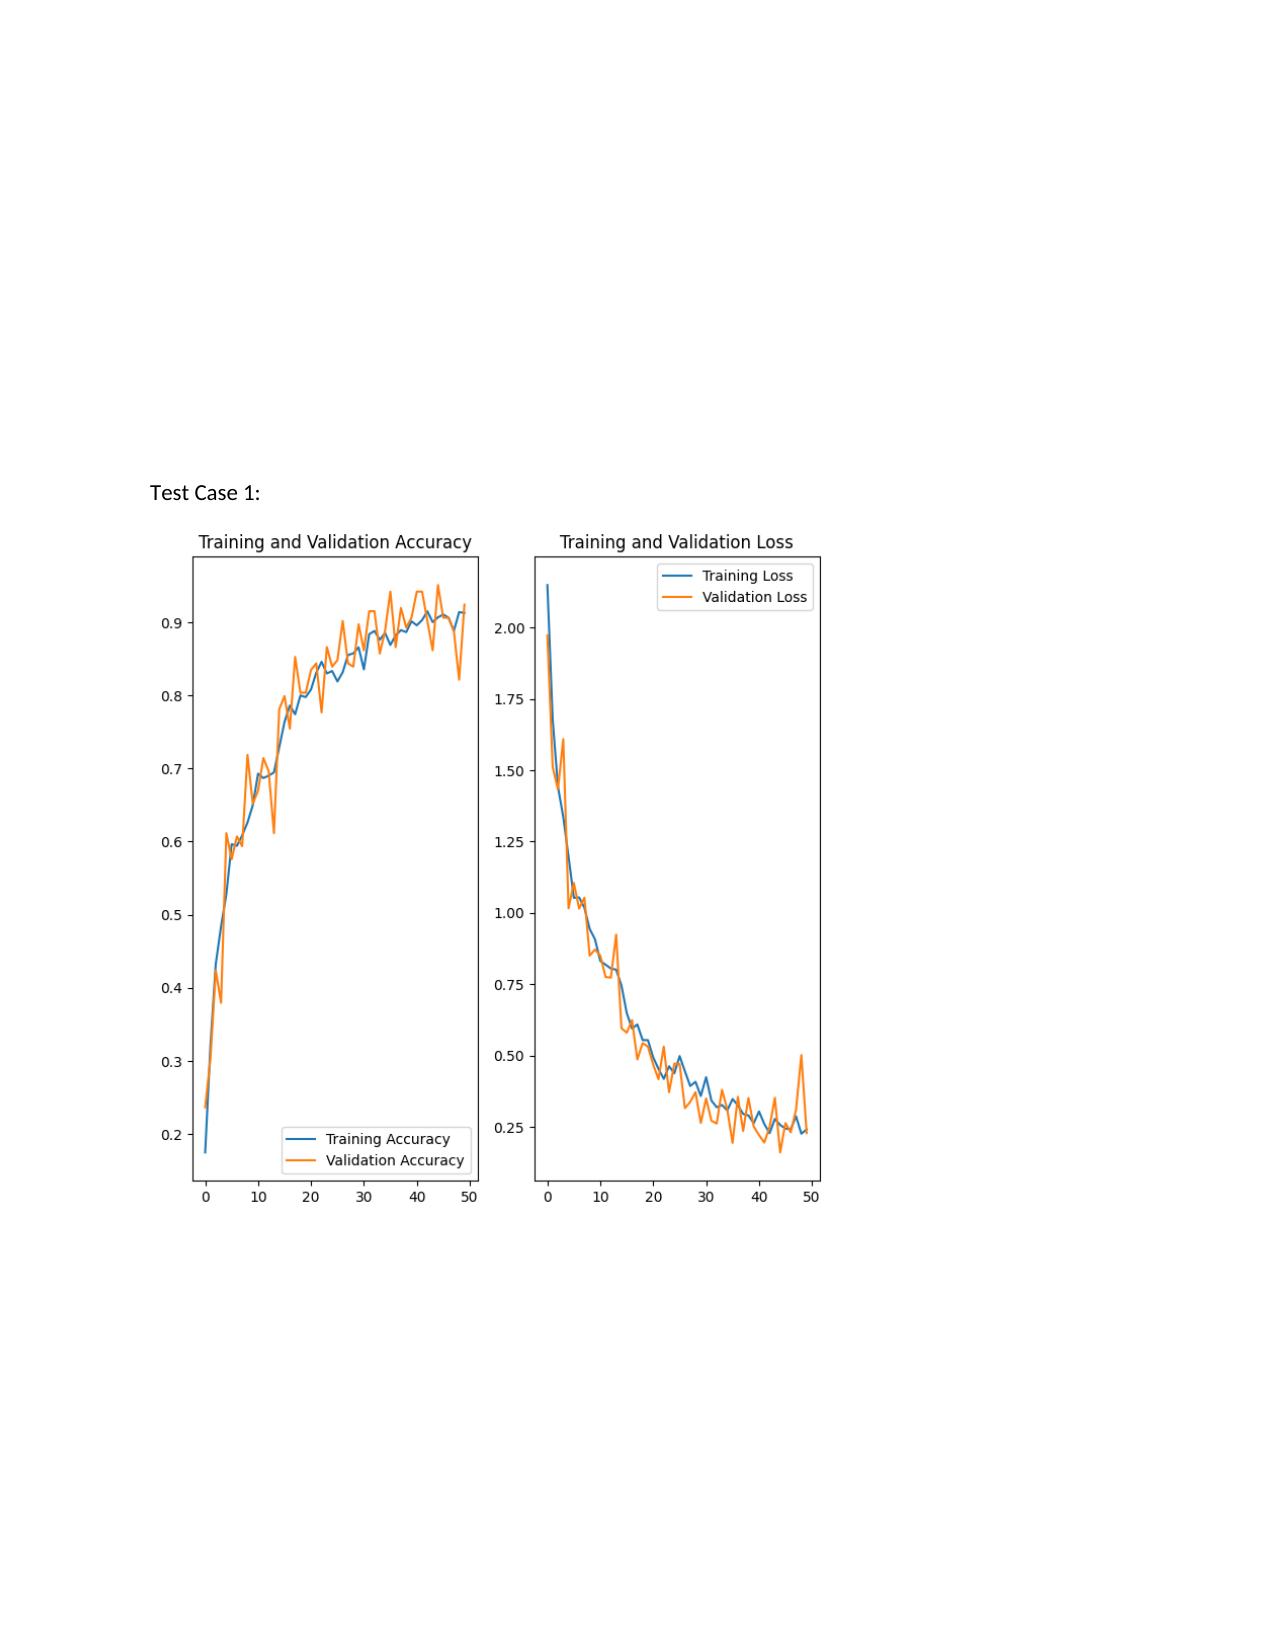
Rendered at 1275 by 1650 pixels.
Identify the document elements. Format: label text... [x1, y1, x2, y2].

picture [150, 525, 830, 1215]
text Test Case 1: [150, 478, 1125, 506]
